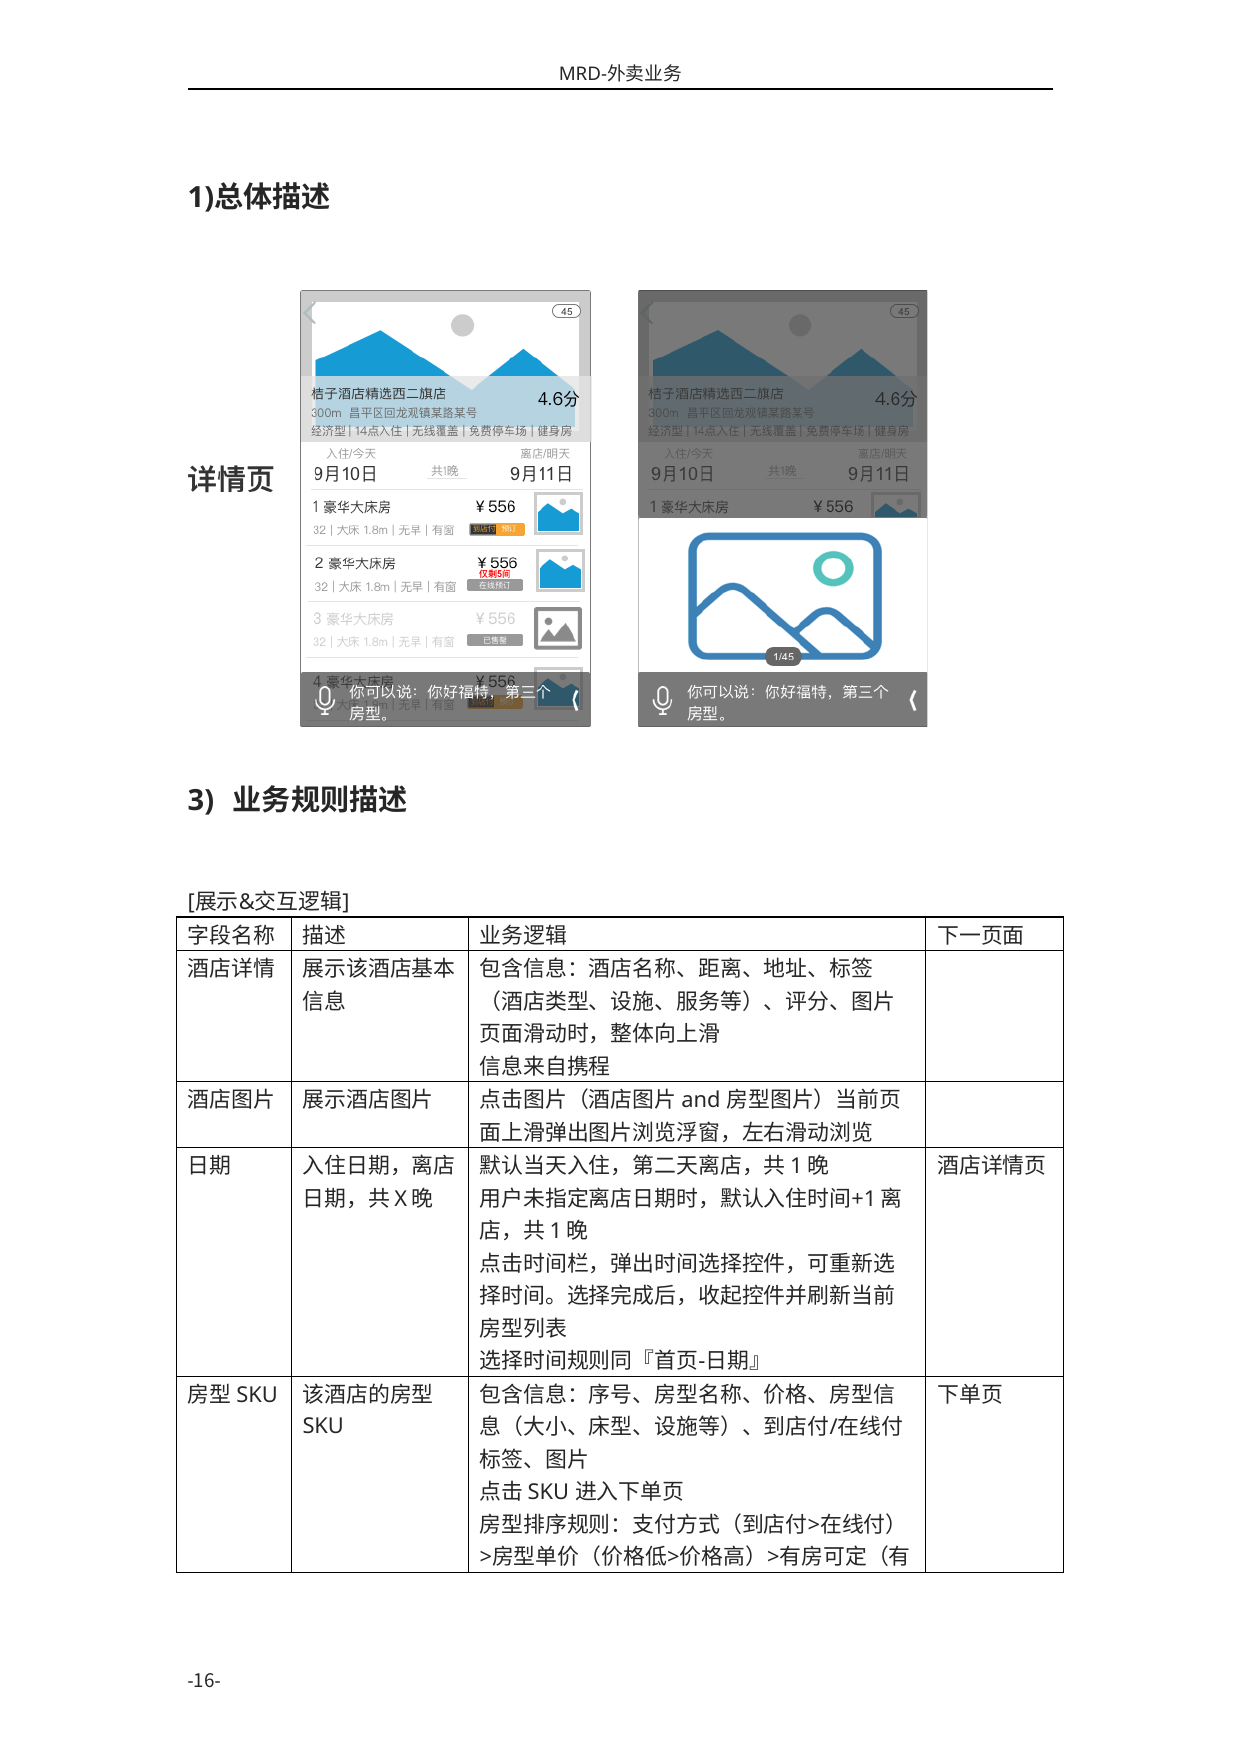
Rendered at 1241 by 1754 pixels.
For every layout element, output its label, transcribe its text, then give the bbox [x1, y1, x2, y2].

table_cell 展示酒店图片 [292, 1082, 468, 1147]
table_cell 展示该酒店基本信息 [292, 951, 468, 1081]
table_cell 酒店图片 [177, 1082, 291, 1147]
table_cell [469, 1377, 925, 1572]
table_header 下一页面 [926, 918, 1063, 950]
subtitle 1)总体描述 [187, 162, 1053, 227]
table_cell 包含信息：酒店名称、距离、地址、标签（酒店类型、设施、服务等）、评分、图片 页面滑动时，整体向上滑 信息来自携程 [469, 951, 925, 1081]
table_cell 酒店详情页 [926, 1148, 1063, 1376]
table_header 描述 [292, 918, 468, 950]
table_cell 下单页 [926, 1377, 1063, 1572]
picture [187, 290, 928, 727]
text [展示&交互逻辑] [187, 884, 1053, 916]
table_cell [926, 1082, 1063, 1147]
table_cell 日期 [177, 1148, 291, 1376]
subtitle 业务规则描述 [187, 765, 1053, 830]
table_header 业务逻辑 [469, 918, 925, 950]
table_header 字段名称 [177, 918, 291, 950]
table_cell 点击图片（酒店图片 and 房型图片）当前页面上滑弹出图片浏览浮窗，左右滑动浏览 [469, 1082, 925, 1147]
table_cell 酒店详情 [177, 951, 291, 1081]
table_cell 房型 SKU [177, 1377, 291, 1572]
table_cell 入住日期，离店日期，共X晚 [292, 1148, 468, 1376]
table_cell 该酒店的房型 SKU [292, 1377, 468, 1572]
table_cell [926, 951, 1063, 1081]
table_cell 默认当天入住，第二天离店，共1晚 用户未指定离店日期时，默认入住时间+1离店，共1晚 点击时间栏，弹出时间选择控件，可重新选择时间。选择完成后，收起控件并刷新当前房型列表 选择时间规则同『首页-日期』 [469, 1148, 925, 1376]
